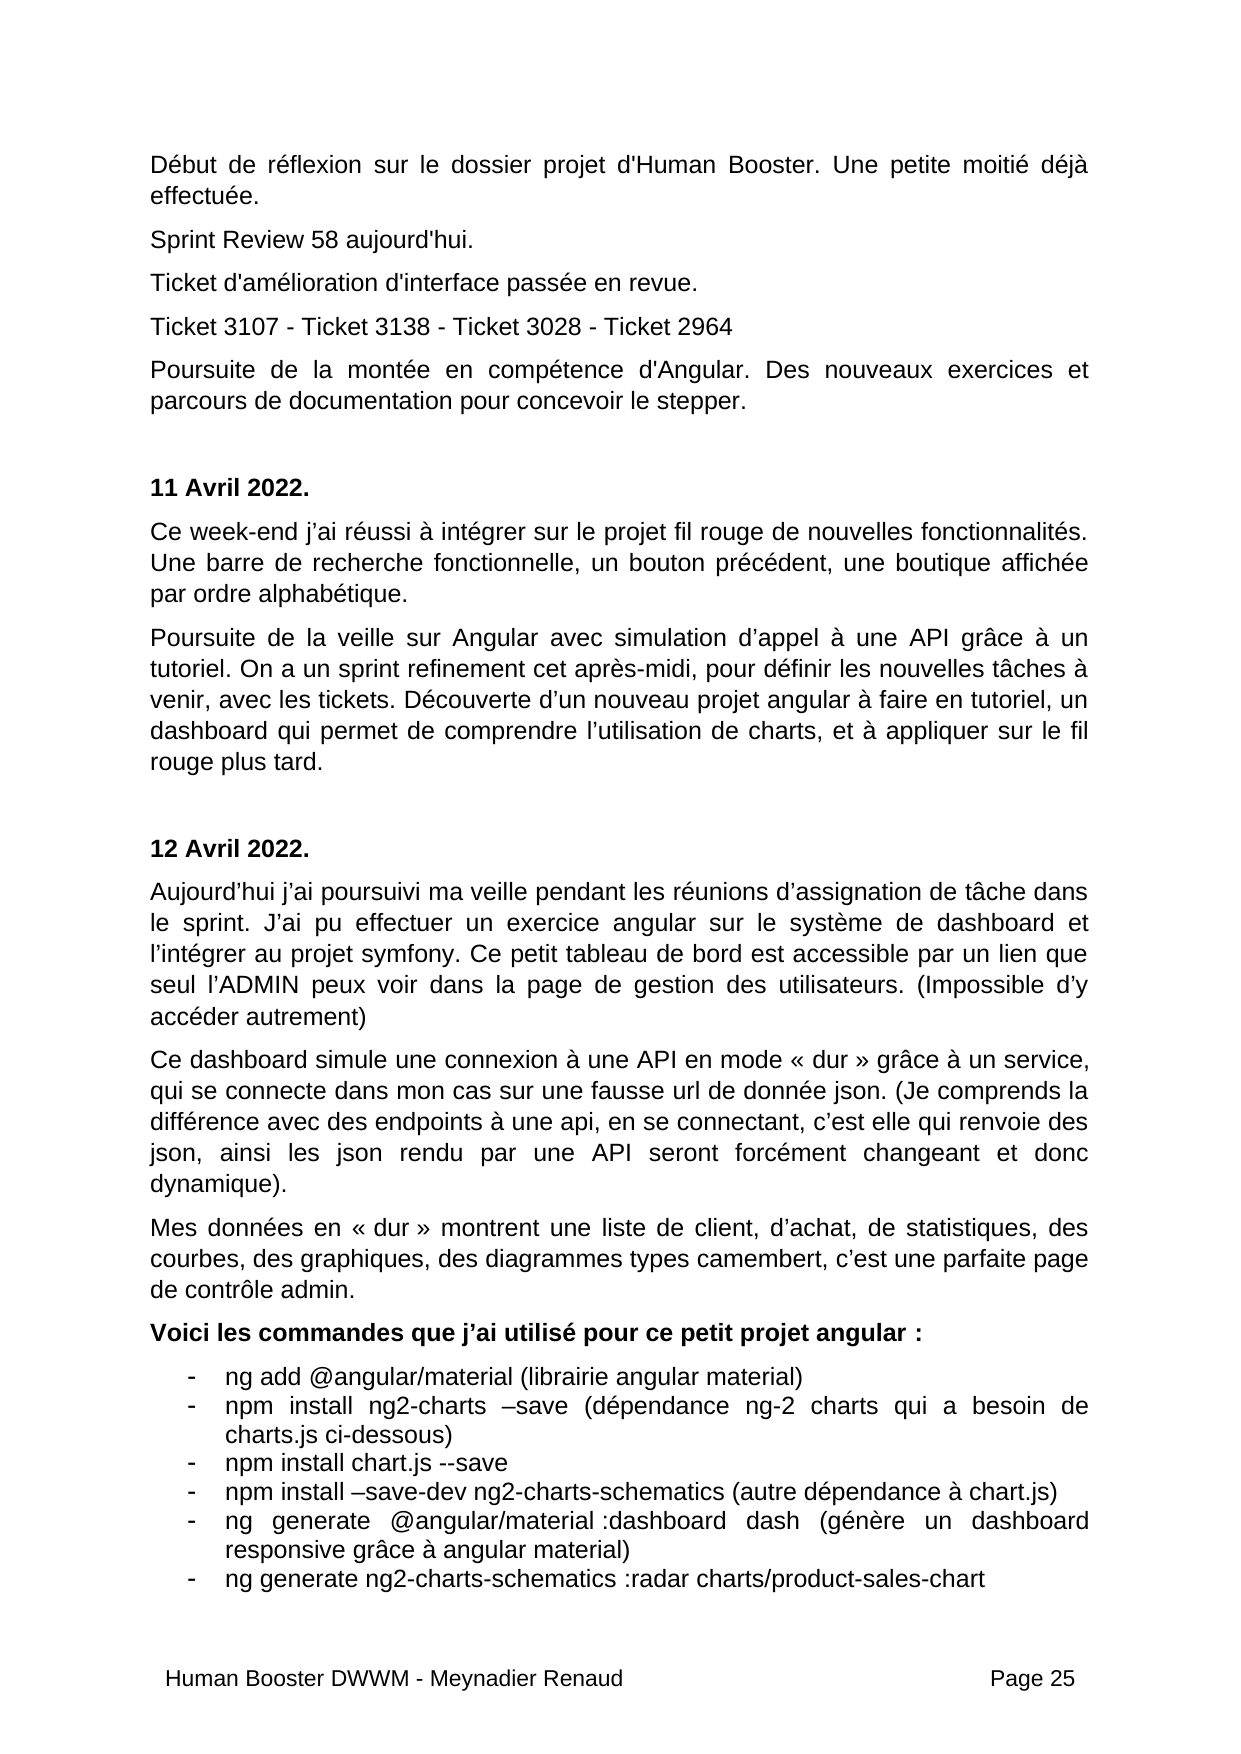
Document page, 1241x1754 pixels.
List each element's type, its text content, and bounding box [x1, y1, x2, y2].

text Mes données en « dur » montrent une liste de client, d’achat, de statistiques, des courbes, des graphiques, des diagrammes types camembert, c’est une parfaite page de contrôle admin. [150, 1213, 1090, 1303]
text Ce dashboard simule une connexion à une API en mode « dur » grâce à un service, qui se connecte dans mon cas sur une fausse url de donnée json. (Je comprends la différence avec des endpoints à une api, en se connectant, c’est elle qui renvoie des json, ainsi les json rendu par une API seront forcément changeant et donc dynamique). [150, 1045, 1090, 1198]
list npm install –save-dev ng2-charts-schematics (autre dépendance à chart.js) [187, 1477, 1090, 1506]
text Ticket 3107 - Ticket 3138 - Ticket 3028 - Ticket 2964 [150, 312, 1090, 340]
text Ticket d'amélioration d'interface passée en revue. [150, 268, 1090, 297]
list ng generate @angular/material :dashboard dash (génère un dashboard responsive grâce à angular material) [187, 1506, 1090, 1564]
list ng generate ng2-charts-schematics :radar charts/product-sales-chart [187, 1564, 1090, 1592]
text 12 Avril 2022. [150, 834, 1090, 862]
list npm install chart.js --save [187, 1448, 1090, 1477]
text Poursuite de la montée en compétence d'Angular. Des nouveaux exercices et parcours de documentation pour concevoir le stepper. [150, 355, 1090, 415]
list npm install ng2-charts –save (dépendance ng-2 charts qui a besoin de charts.js ci-dessous) [187, 1391, 1090, 1448]
text Poursuite de la veille sur Angular avec simulation d’appel à une API grâce à un tutoriel. On a un sprint refinement cet après-midi, pour définir les nouvelles tâches à venir, avec les tickets. Découverte d’un nouveau projet angular à faire en tutoriel, un dashboard qui permet de comprendre l’utilisation de charts, et à appliquer sur le fil rouge plus tard. [150, 622, 1090, 775]
text 11 Avril 2022. [150, 473, 1090, 502]
text Ce week-end j’ai réussi à intégrer sur le projet fil rouge de nouvelles fonctionnalités. Une barre de recherche fonctionnelle, un bouton précédent, une boutique affichée par ordre alphabétique. [150, 517, 1090, 608]
text Sprint Review 58 aujourd'hui. [150, 224, 1090, 253]
text Aujourd’hui j’ai poursuivi ma veille pendant les réunions d’assignation de tâche dans le sprint. J’ai pu effectuer un exercice angular sur le système de dashboard et l’intégrer au projet symfony. Ce petit tableau de bord est accessible par un lien que seul l’ADMIN peux voir dans la page de gestion des utilisateurs. (Impossible d’y accéder autrement) [150, 877, 1090, 1030]
text Voici les commandes que j’ai utilisé pour ce petit projet angular : [150, 1318, 1090, 1347]
list ng add @angular/material (librairie angular material) [187, 1362, 1090, 1391]
text Début de réflexion sur le dossier projet d'Human Booster. Une petite moitié déjà effectuée. [150, 150, 1090, 210]
